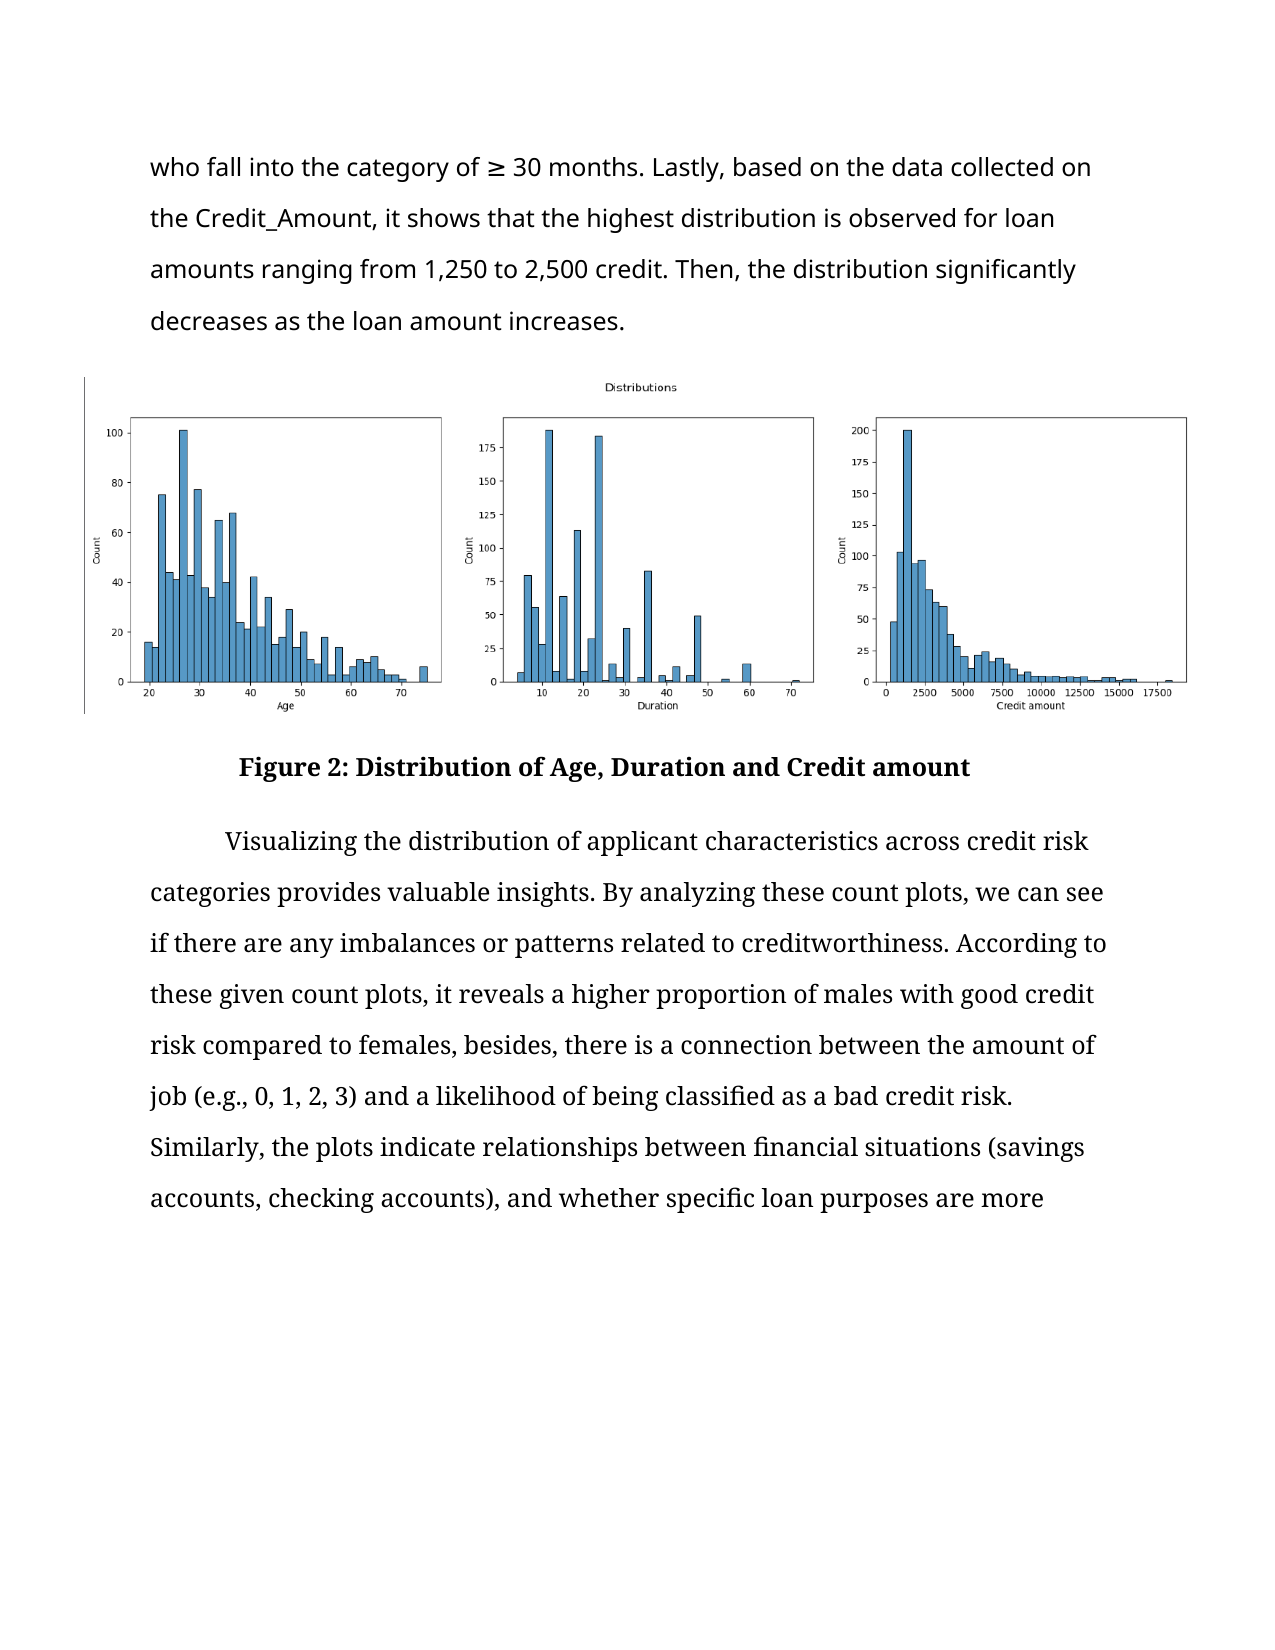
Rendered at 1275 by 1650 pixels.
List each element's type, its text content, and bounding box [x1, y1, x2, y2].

picture [84, 377, 1191, 714]
text Figure 2: Distribution of Age, Duration and Credit amount [84, 749, 1125, 783]
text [150, 150, 1125, 337]
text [150, 823, 1125, 1214]
